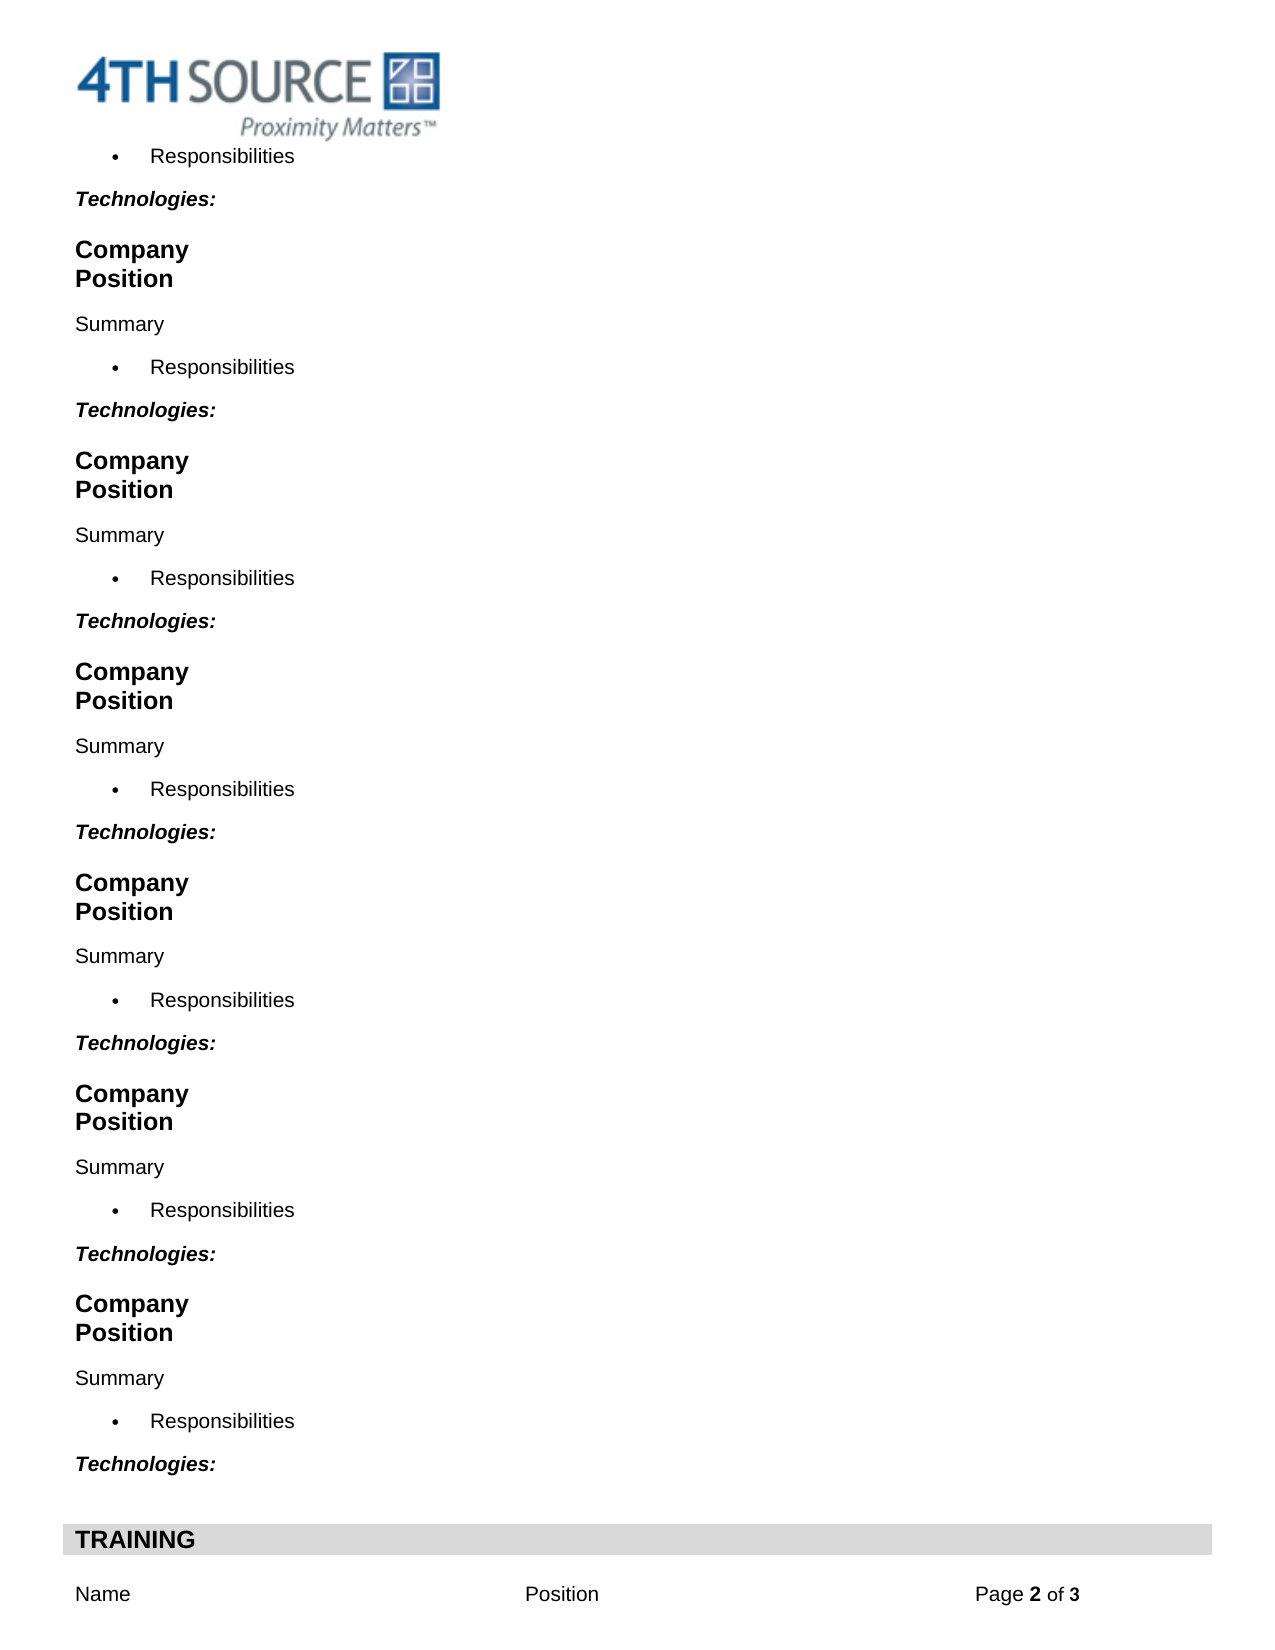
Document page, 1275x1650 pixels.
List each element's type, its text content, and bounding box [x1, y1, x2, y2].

text Summary [75, 1366, 1200, 1390]
text Technologies: [75, 398, 1200, 422]
list Responsibilities [112, 355, 1200, 379]
text Company [75, 446, 1200, 475]
text Company [75, 868, 1200, 896]
picture [75, 52, 440, 145]
text Position [75, 475, 1200, 503]
text Summary [75, 312, 1200, 336]
text Company [75, 1289, 1200, 1318]
text Company [75, 1078, 1200, 1107]
text Position [75, 1318, 1200, 1347]
text Summary [75, 733, 1200, 757]
text Technologies: [75, 187, 1200, 211]
text Summary [75, 523, 1200, 547]
text Summary [75, 1155, 1200, 1179]
text Position [75, 264, 1200, 293]
text Summary [75, 944, 1200, 968]
list Responsibilities [112, 1198, 1200, 1222]
text Position [75, 1107, 1200, 1136]
text Position [75, 686, 1200, 714]
text Technologies: [75, 820, 1200, 844]
text Company [75, 235, 1200, 264]
list Responsibilities [112, 777, 1200, 801]
text Position [75, 896, 1200, 925]
text Technologies: [75, 1452, 1200, 1476]
text Company [75, 657, 1200, 686]
list Responsibilities [112, 1409, 1200, 1433]
text Technologies: [75, 1031, 1200, 1054]
table_header TRAINING [64, 1525, 1211, 1554]
list Responsibilities [112, 144, 1200, 168]
list Responsibilities [112, 566, 1200, 590]
text Technologies: [75, 1241, 1200, 1265]
list Responsibilities [112, 987, 1200, 1011]
text Technologies: [75, 609, 1200, 633]
